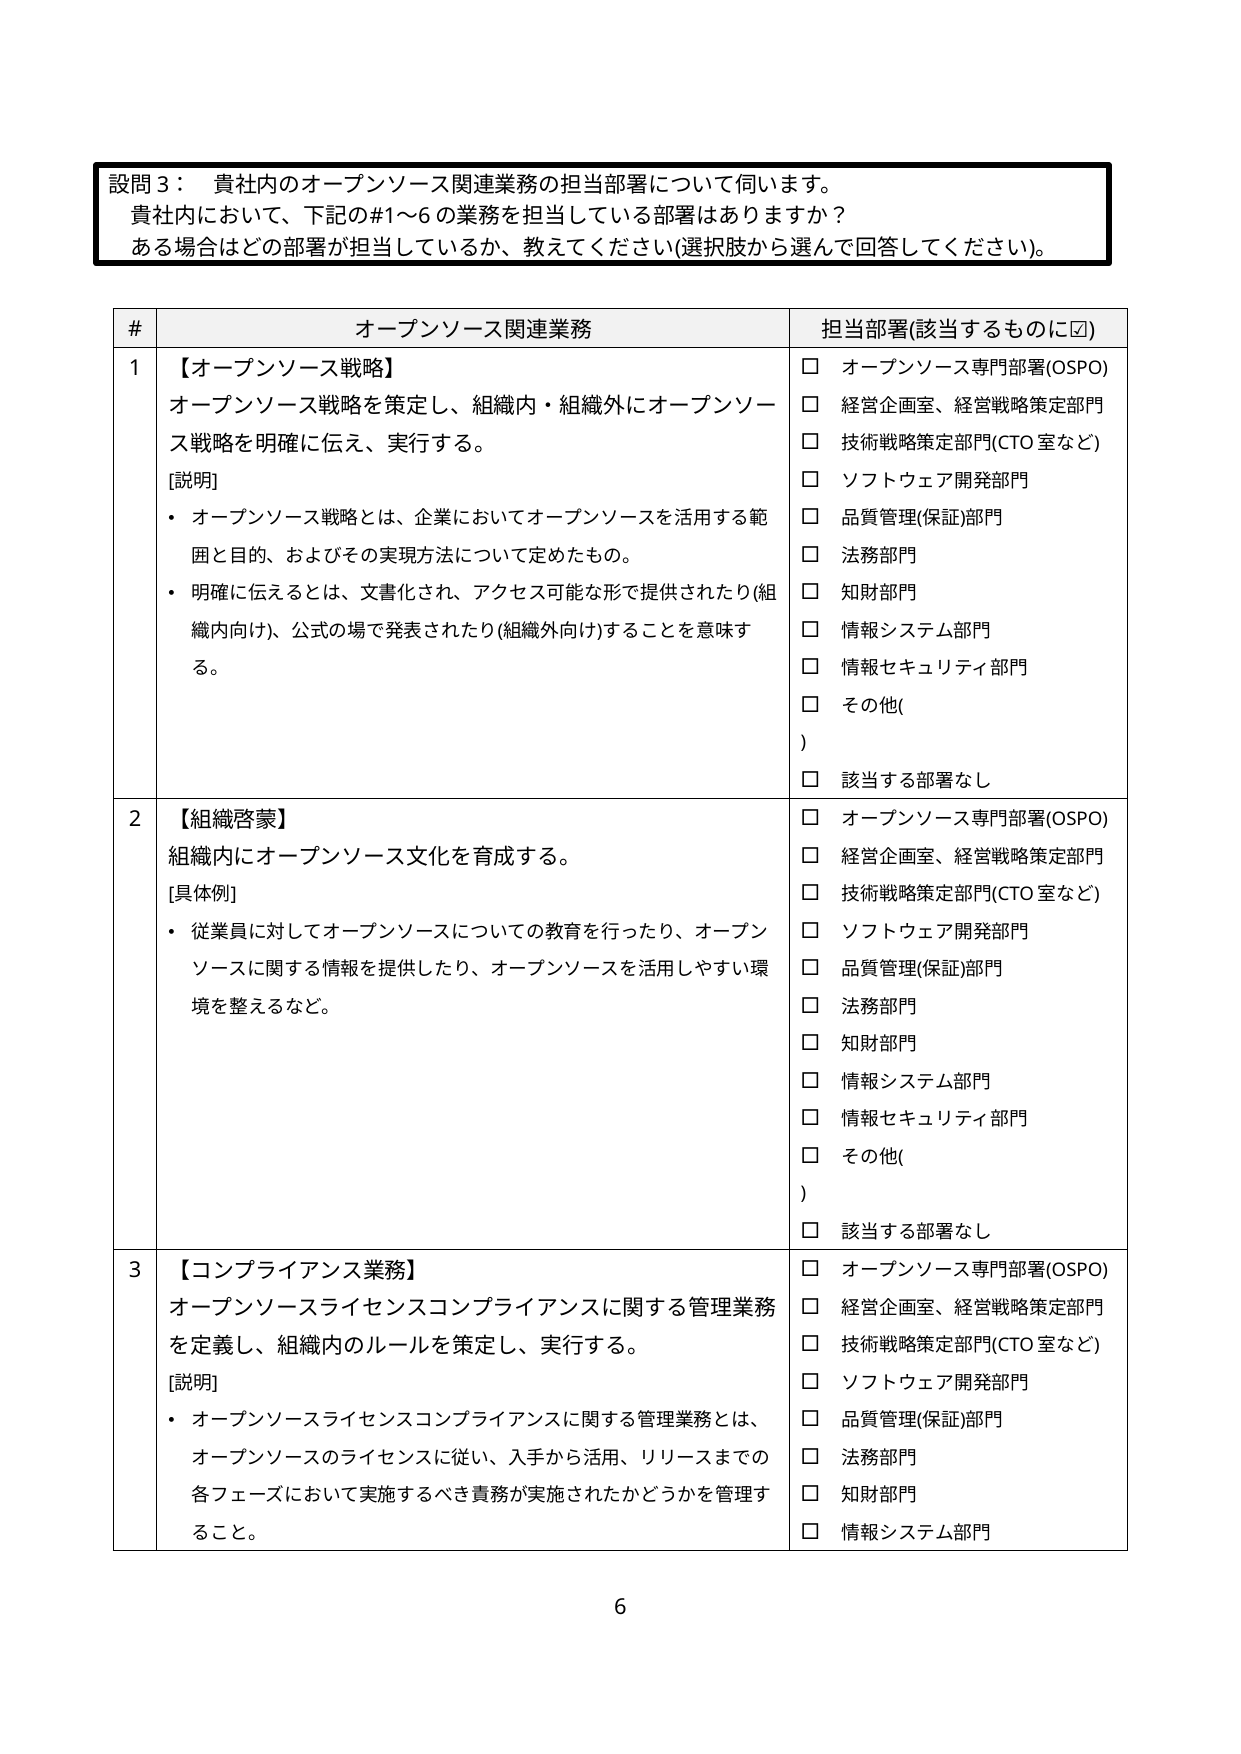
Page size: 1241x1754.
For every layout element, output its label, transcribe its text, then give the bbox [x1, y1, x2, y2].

table_cell 3 [114, 1250, 156, 1550]
table_header # [114, 309, 156, 347]
table_cell 2 [114, 799, 156, 1249]
table_cell 【オープンソース戦略】 オープンソース戦略を策定し、組織内・組織外にオープンソース戦略を明確に伝え、実行する。 [説明] オープンソース戦略とは、企業においてオープンソースを活用する範囲と目的、およびその実現方法について定めたもの。 明確に伝えるとは、文書化され、アクセス可能な形で提供されたり(組織内向け)、公式の場で発表されたり(組織外向け)することを意味する。 [157, 348, 789, 798]
table_header オープンソース関連業務 [157, 309, 789, 347]
table_header 担当部署(該当するものに☑) [790, 309, 1127, 347]
table_cell 1 [114, 348, 156, 798]
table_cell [790, 1250, 1127, 1550]
table_cell オープンソース専門部署(OSPO) 経営企画室、経営戦略策定部門 技術戦略策定部門(CTO室など) ソフトウェア開発部門 品質管理(保証)部門 法務部門 知財部門 情報システム部門 情報セキュリティ部門 その他( ) 該当する部署なし [790, 348, 1127, 798]
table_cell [157, 1250, 789, 1550]
table_cell オープンソース専門部署(OSPO) 経営企画室、経営戦略策定部門 技術戦略策定部門(CTO室など) ソフトウェア開発部門 品質管理(保証)部門 法務部門 知財部門 情報システム部門 情報セキュリティ部門 その他( ) 該当する部署なし [790, 799, 1127, 1249]
table_cell 【組織啓蒙】 組織内にオープンソース文化を育成する。 [具体例] 従業員に対してオープンソースについての教育を行ったり、オープンソースに関する情報を提供したり、オープンソースを活用しやすい環境を整えるなど。 [157, 799, 789, 1249]
